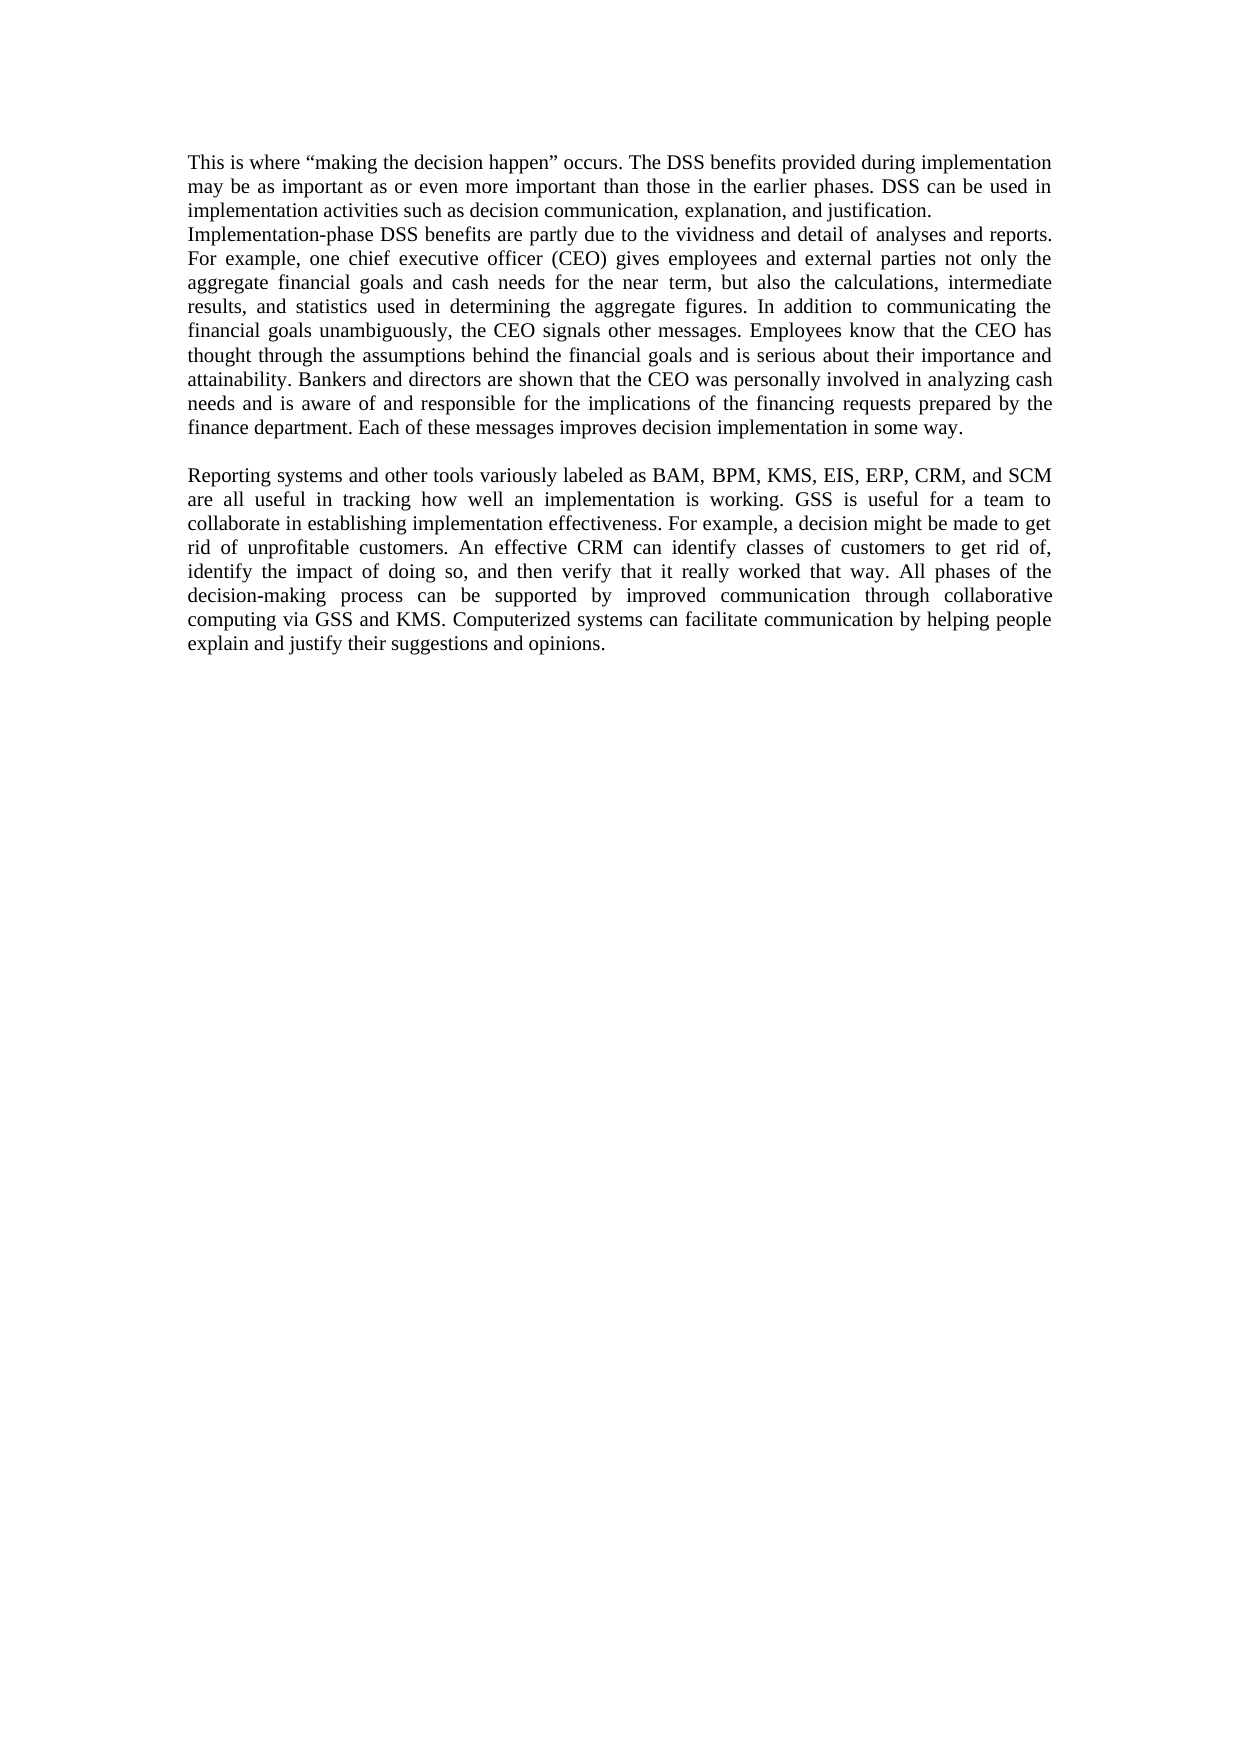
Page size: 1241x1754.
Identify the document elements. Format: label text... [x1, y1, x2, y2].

text Implementation-phase DSS benefits are partly due to the vividness and detail of analyses and reports. For example, one chief executive officer (CEO) gives employees and external parties not only the aggregate financial goals and cash needs for the near term, but also the calculations, intermediate results, and statistics used in determining the aggregate figures. In addition to communicating the financial goals unambiguously, the CEO signals other messages. Employees know that the CEO has thought through the assumptions behind the financial goals and is serious about their importance and attainability. Bankers and directors are shown that the CEO was personally involved in analyzing cash needs and is aware of and responsible for the implications of the financing requests prepared by the finance department. Each of these messages improves decision implementation in some way. [187, 222, 1053, 439]
text Reporting systems and other tools variously labeled as BAM, BPM, KMS, EIS, ERP, CRM, and SCM are all useful in tracking how well an implementation is working. GSS is useful for a team to collaborate in establishing implementation effectiveness. For example, a decision might be made to get rid of unprofitable customers. An effective CRM can identify classes of customers to get rid of, identify the impact of doing so, and then verify that it really worked that way. All phases of the decision-making process can be supported by improved communication through collaborative computing via GSS and KMS. Computerized systems can facilitate communication by helping people explain and justify their suggestions and opinions. [187, 463, 1053, 655]
text This is where “making the decision happen” occurs. The DSS benefits provided during implementation may be as important as or even more important than those in the earlier phases. DSS can be used in implementation activities such as decision communication, explanation, and justification. [187, 150, 1053, 222]
